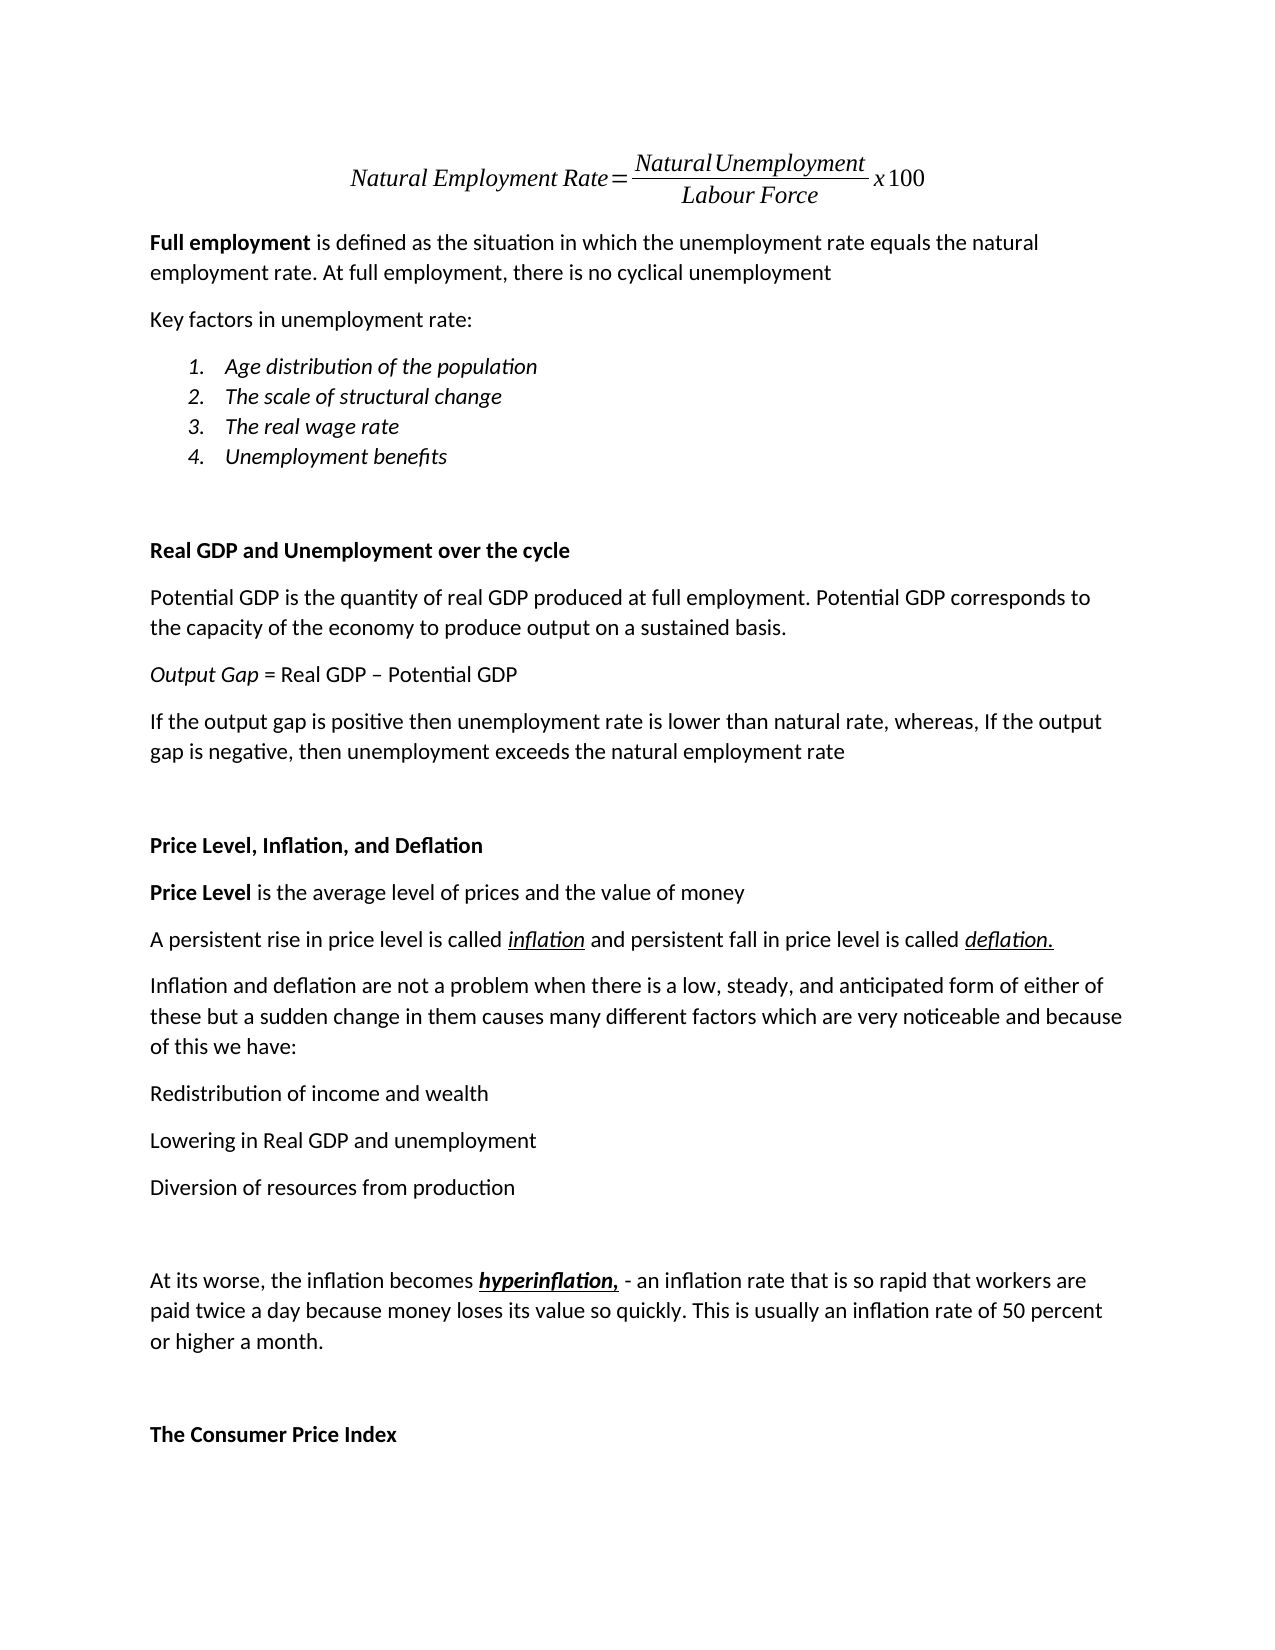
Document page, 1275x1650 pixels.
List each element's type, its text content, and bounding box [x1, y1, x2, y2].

text Price Level is the average level of prices and the value of money [150, 878, 1125, 906]
text Inflation and deflation are not a problem when there is a low, steady, and anticipated form of either of these but a sudden change in them causes many different factors which are very noticeable and because of this we have: [150, 972, 1125, 1060]
list The real wage rate [187, 412, 1125, 440]
text Key factors in unemployment rate: [150, 305, 1125, 333]
text Redistribution of income and wealth [150, 1079, 1125, 1107]
text Potential GDP is the quantity of real GDP produced at full employment. Potential GDP corresponds to the capacity of the economy to produce output on a sustained basis. [150, 583, 1125, 641]
text The Consumer Price Index [150, 1421, 1125, 1448]
list Unemployment benefits [187, 442, 1125, 470]
text Real GDP and Unemployment over the cycle [150, 536, 1125, 564]
list The scale of structural change [187, 382, 1125, 410]
text Price Level, Inflation, and Deflation [150, 831, 1125, 859]
text Lowering in Real GDP and unemployment [150, 1126, 1125, 1154]
text A persistent rise in price level is called inflation and persistent fall in price level is called deflation. [150, 925, 1125, 953]
text If the output gap is positive then unemployment rate is lower than natural rate, whereas, If the output gap is negative, then unemployment exceeds the natural employment rate [150, 707, 1125, 765]
text Full employment is defined as the situation in which the unemployment rate equals the natural employment rate. At full employment, there is no cyclical unemployment [150, 228, 1125, 286]
text At its worse, the inflation becomes hyperinflation, - an inflation rate that is so rapid that workers are paid twice a day because money loses its value so quickly. This is usually an inflation rate of 50 percent or higher a month. [150, 1266, 1125, 1355]
text Diversion of resources from production [150, 1173, 1125, 1201]
list Age distribution of the population [187, 352, 1125, 380]
text Output Gap = Real GDP – Potential GDP [150, 660, 1125, 688]
